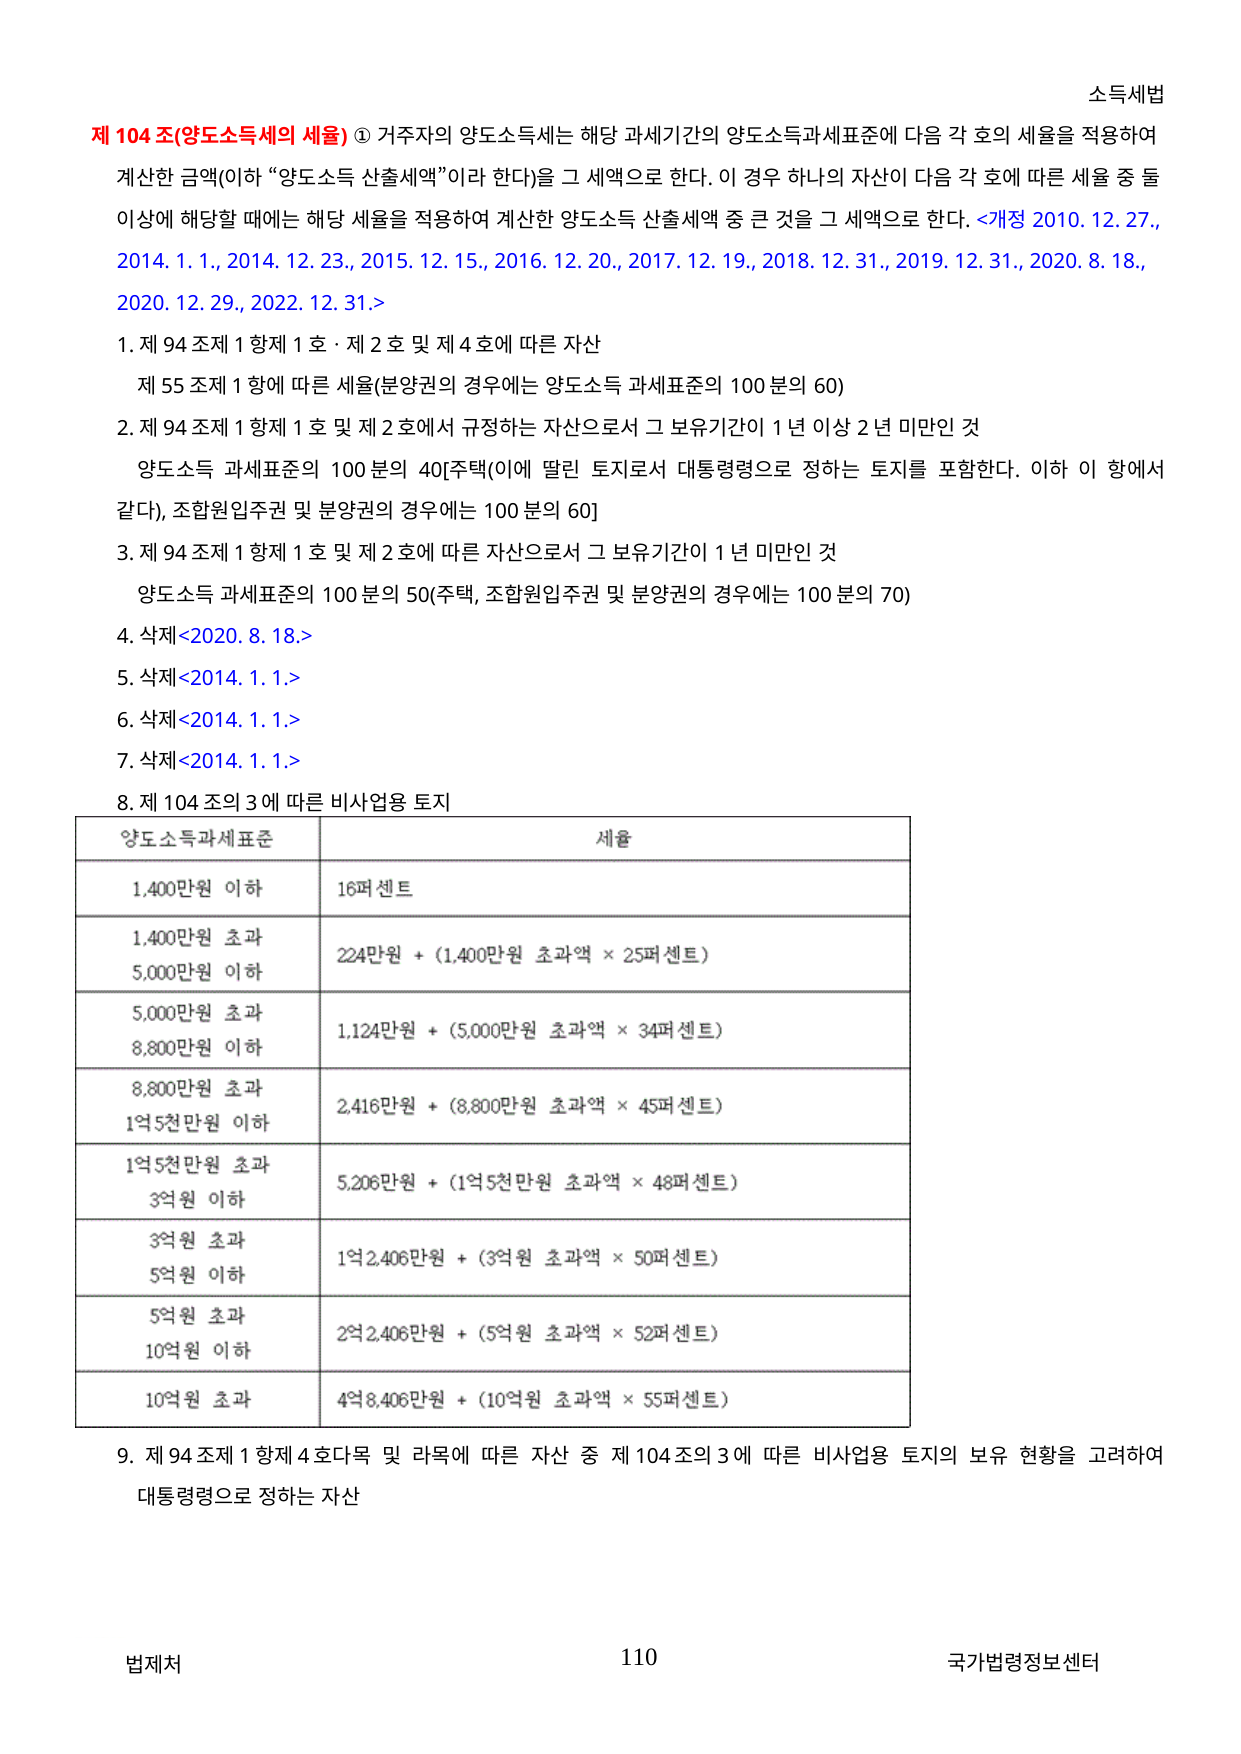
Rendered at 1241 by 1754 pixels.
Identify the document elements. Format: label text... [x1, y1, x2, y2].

text 1. 제94조제1항제1호ㆍ제2호 및 제4호에 따른 자산 [117, 317, 1165, 358]
text 제104조(양도소득세의 세율) ① 거주자의 양도소득세는 해당 과세기간의 양도소득과세표준에 다음 각 호의 세율을 적용하여 계산한 금액(이하 “양도소득 산출세액”이라 한다)을 그 세액으로 한다. 이 경우 하나의 자산이 다음 각 호에 따른 세율 중 둘 이상에 해당할 때에는 해당 세율을 적용하여 계산한 양도소득 산출세액 중 큰 것을 그 세액으로 한다. <개정 2010. 12. 27., 2014. 1. 1., 2014. 12. 23., 2015. 12. 15., 2016. 12. 20., 2017. 12. 19., 2018. 12. 31., 2019. 12. 31., 2020. 8. 18., 2020. 12. 29., 2022. 12. 31.> [92, 108, 1165, 317]
text 양도소득 과세표준의 100분의 40[주택(이에 딸린 토지로서 대통령령으로 정하는 토지를 포함한다. 이하 이 항에서 같다), 조합원입주권 및 분양권의 경우에는 100분의 60] [117, 442, 1165, 525]
text 9. 제94조제1항제4호다목 및 라목에 따른 자산 중 제104조의3에 따른 비사업용 토지의 보유 현황을 고려하여 대통령령으로 정하는 자산 [117, 1427, 1165, 1511]
text 3. 제94조제1항제1호 및 제2호에 따른 자산으로서 그 보유기간이 1년 미만인 것 [117, 525, 1165, 567]
text 제55조제1항에 따른 세율(분양권의 경우에는 양도소득 과세표준의 100분의 60) [117, 358, 1165, 400]
text 4. 삭제<2020. 8. 18.> [117, 608, 1165, 650]
text 7. 삭제<2014. 1. 1.> [117, 733, 1165, 775]
text 8. 제104조의3에 따른 비사업용 토지 [117, 775, 1165, 817]
text 6. 삭제<2014. 1. 1.> [117, 692, 1165, 733]
text 2. 제94조제1항제1호 및 제2호에서 규정하는 자산으로서 그 보유기간이 1년 이상 2년 미만인 것 [117, 400, 1165, 442]
picture [75, 816, 911, 1428]
text 5. 삭제<2014. 1. 1.> [117, 650, 1165, 692]
text 양도소득 과세표준의 100분의 50(주택, 조합원입주권 및 분양권의 경우에는 100분의 70) [117, 567, 1165, 608]
